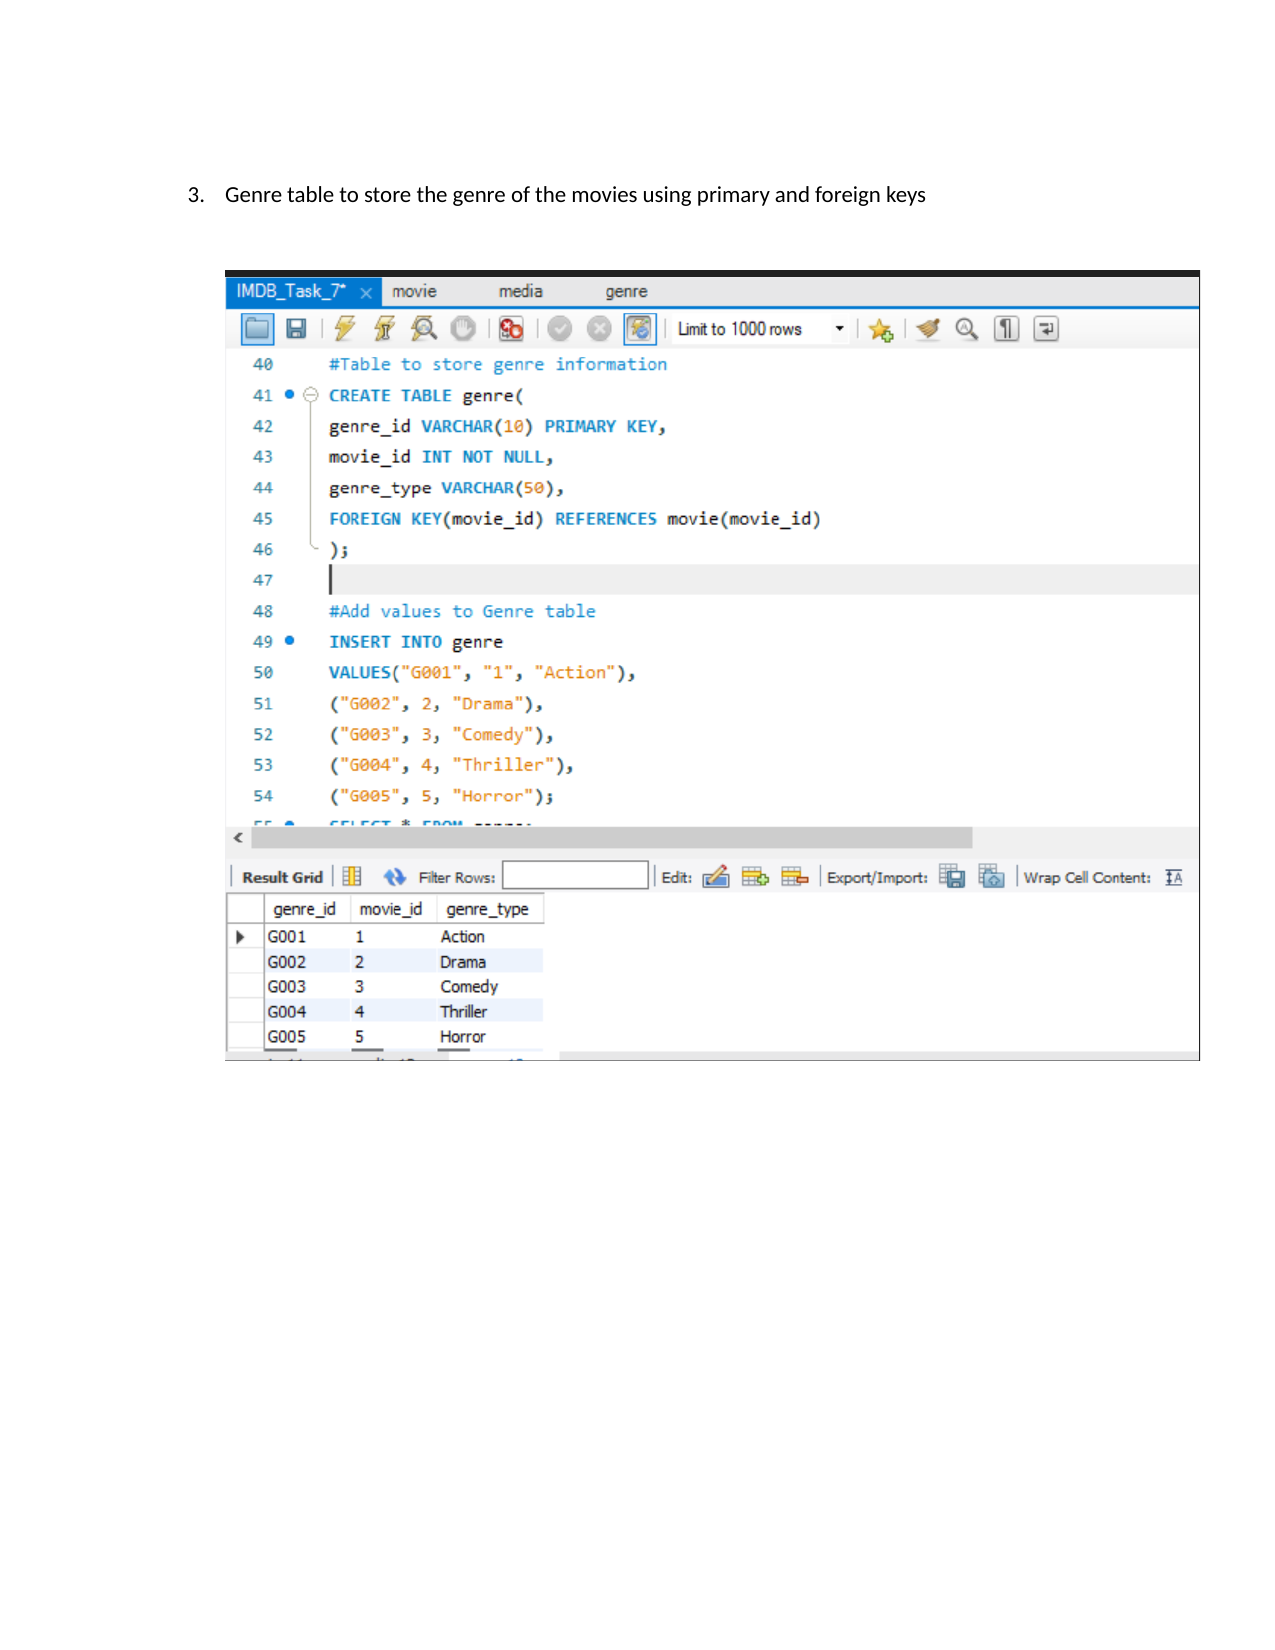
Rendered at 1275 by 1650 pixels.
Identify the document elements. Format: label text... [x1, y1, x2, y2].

list Genre table to store the genre of the movies using primary and foreign keys [187, 180, 1125, 208]
picture [225, 270, 1200, 1061]
